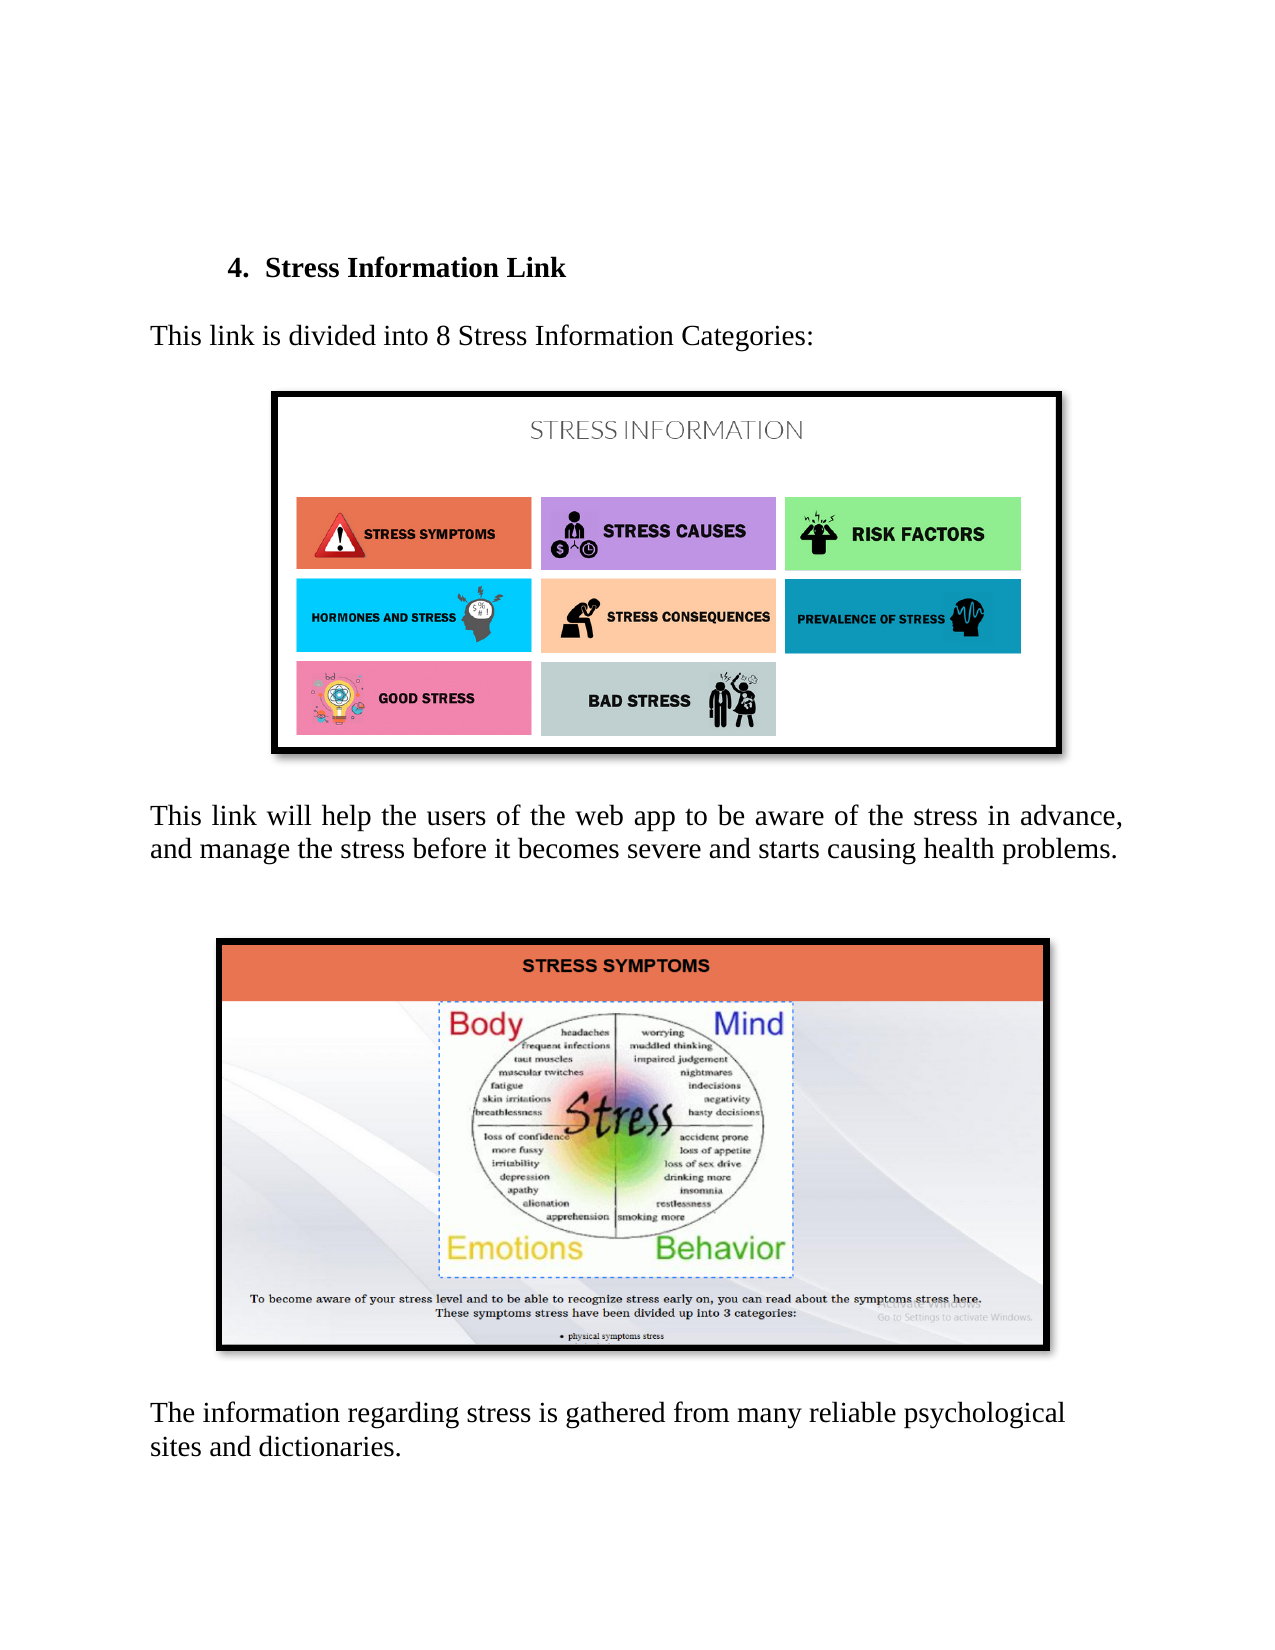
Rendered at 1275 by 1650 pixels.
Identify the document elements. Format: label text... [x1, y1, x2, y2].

text This link is divided into 8 Stress Information Categories: [150, 318, 1125, 351]
picture [222, 945, 1043, 1344]
picture [278, 397, 1056, 747]
text The information regarding stress is gathered from many reliable psychological sites and dictionaries. [150, 1395, 1125, 1462]
list Stress Information Link [227, 251, 1125, 284]
text This link will help the users of the web app to be aware of the stress in advance, and manage the stress before it becomes severe and starts causing health problems. [150, 798, 1125, 865]
